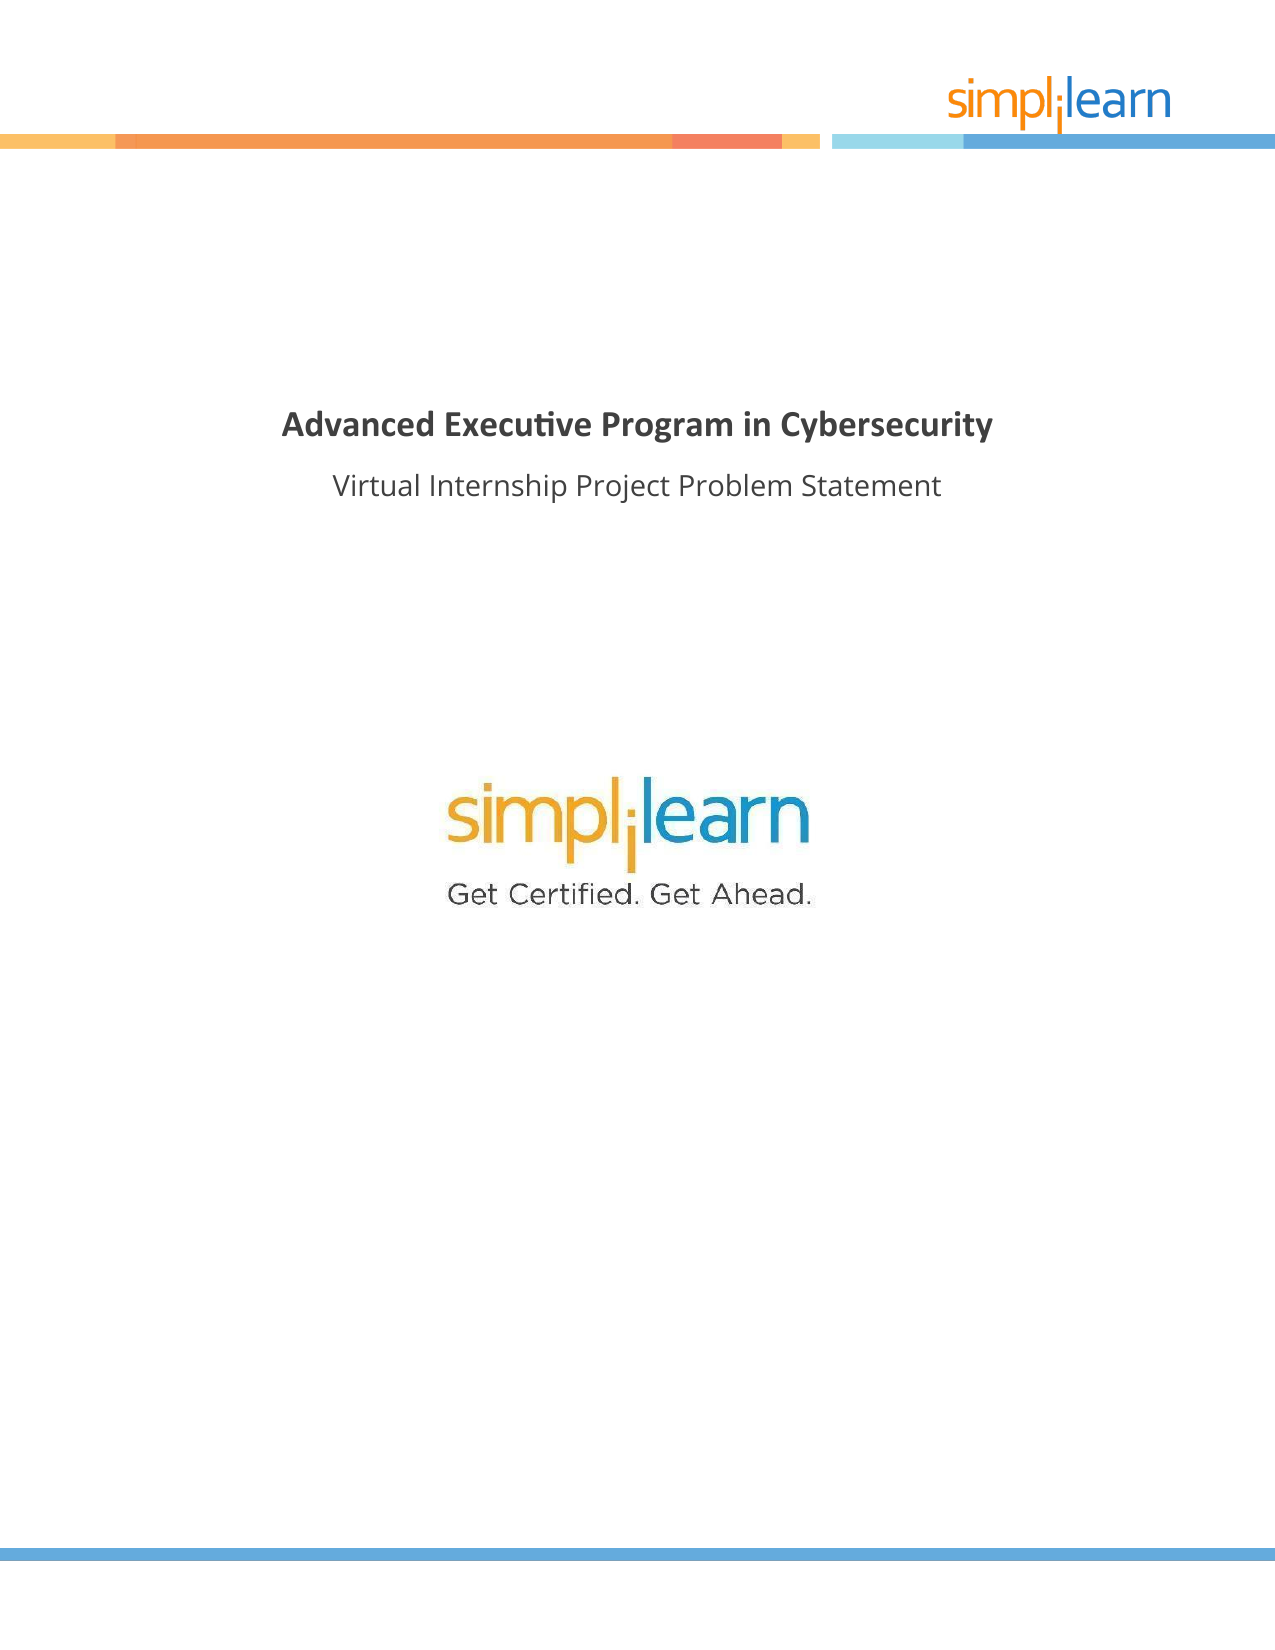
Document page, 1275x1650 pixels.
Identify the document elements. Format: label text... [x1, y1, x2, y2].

picture [372, 749, 886, 931]
text Advanced Executive Program in Cybersecurity [150, 400, 1125, 446]
picture [0, 76, 1275, 149]
picture [0, 1548, 1275, 1562]
text Virtual Internship Project Problem Statement [150, 465, 1125, 505]
